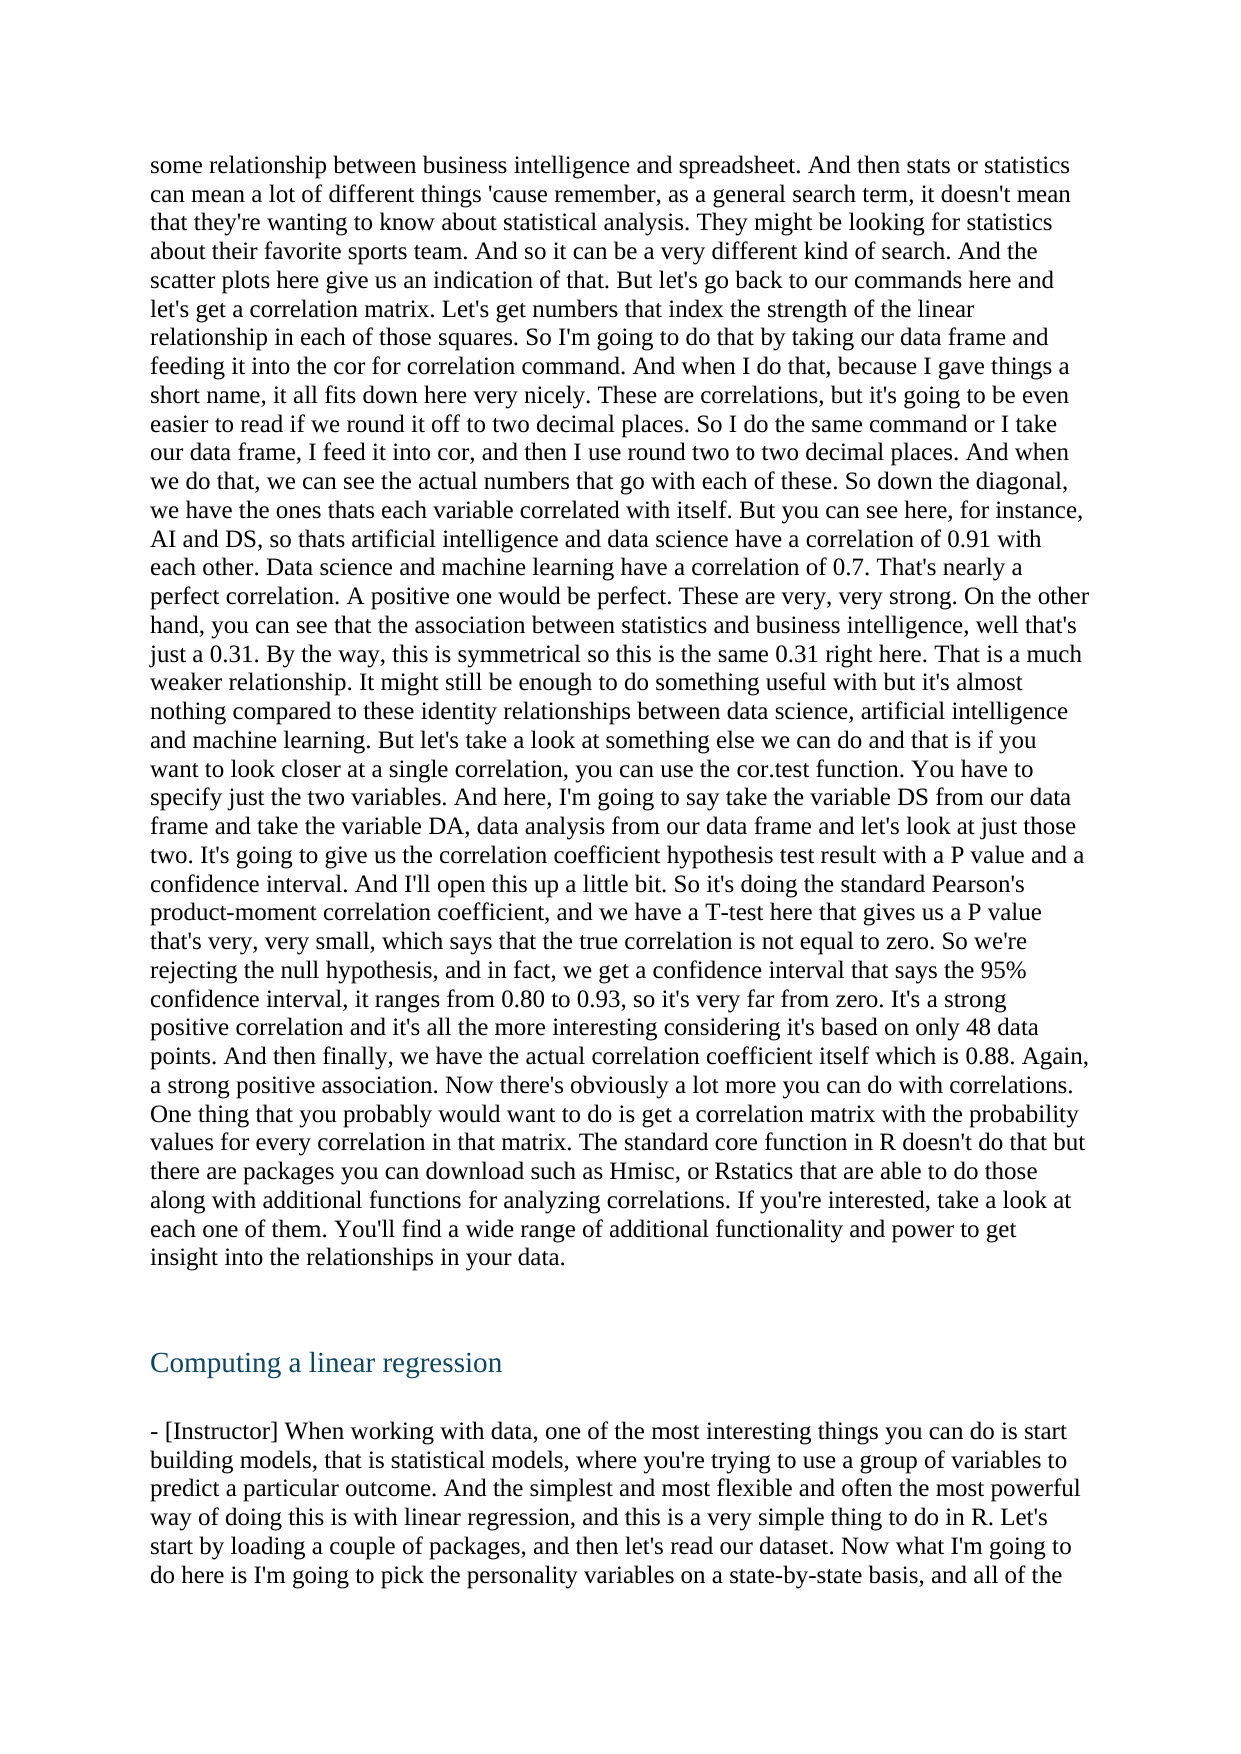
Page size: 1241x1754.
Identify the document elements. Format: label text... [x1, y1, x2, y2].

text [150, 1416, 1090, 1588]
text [150, 150, 1090, 1271]
subtitle Computing a linear regression [150, 1345, 1090, 1379]
